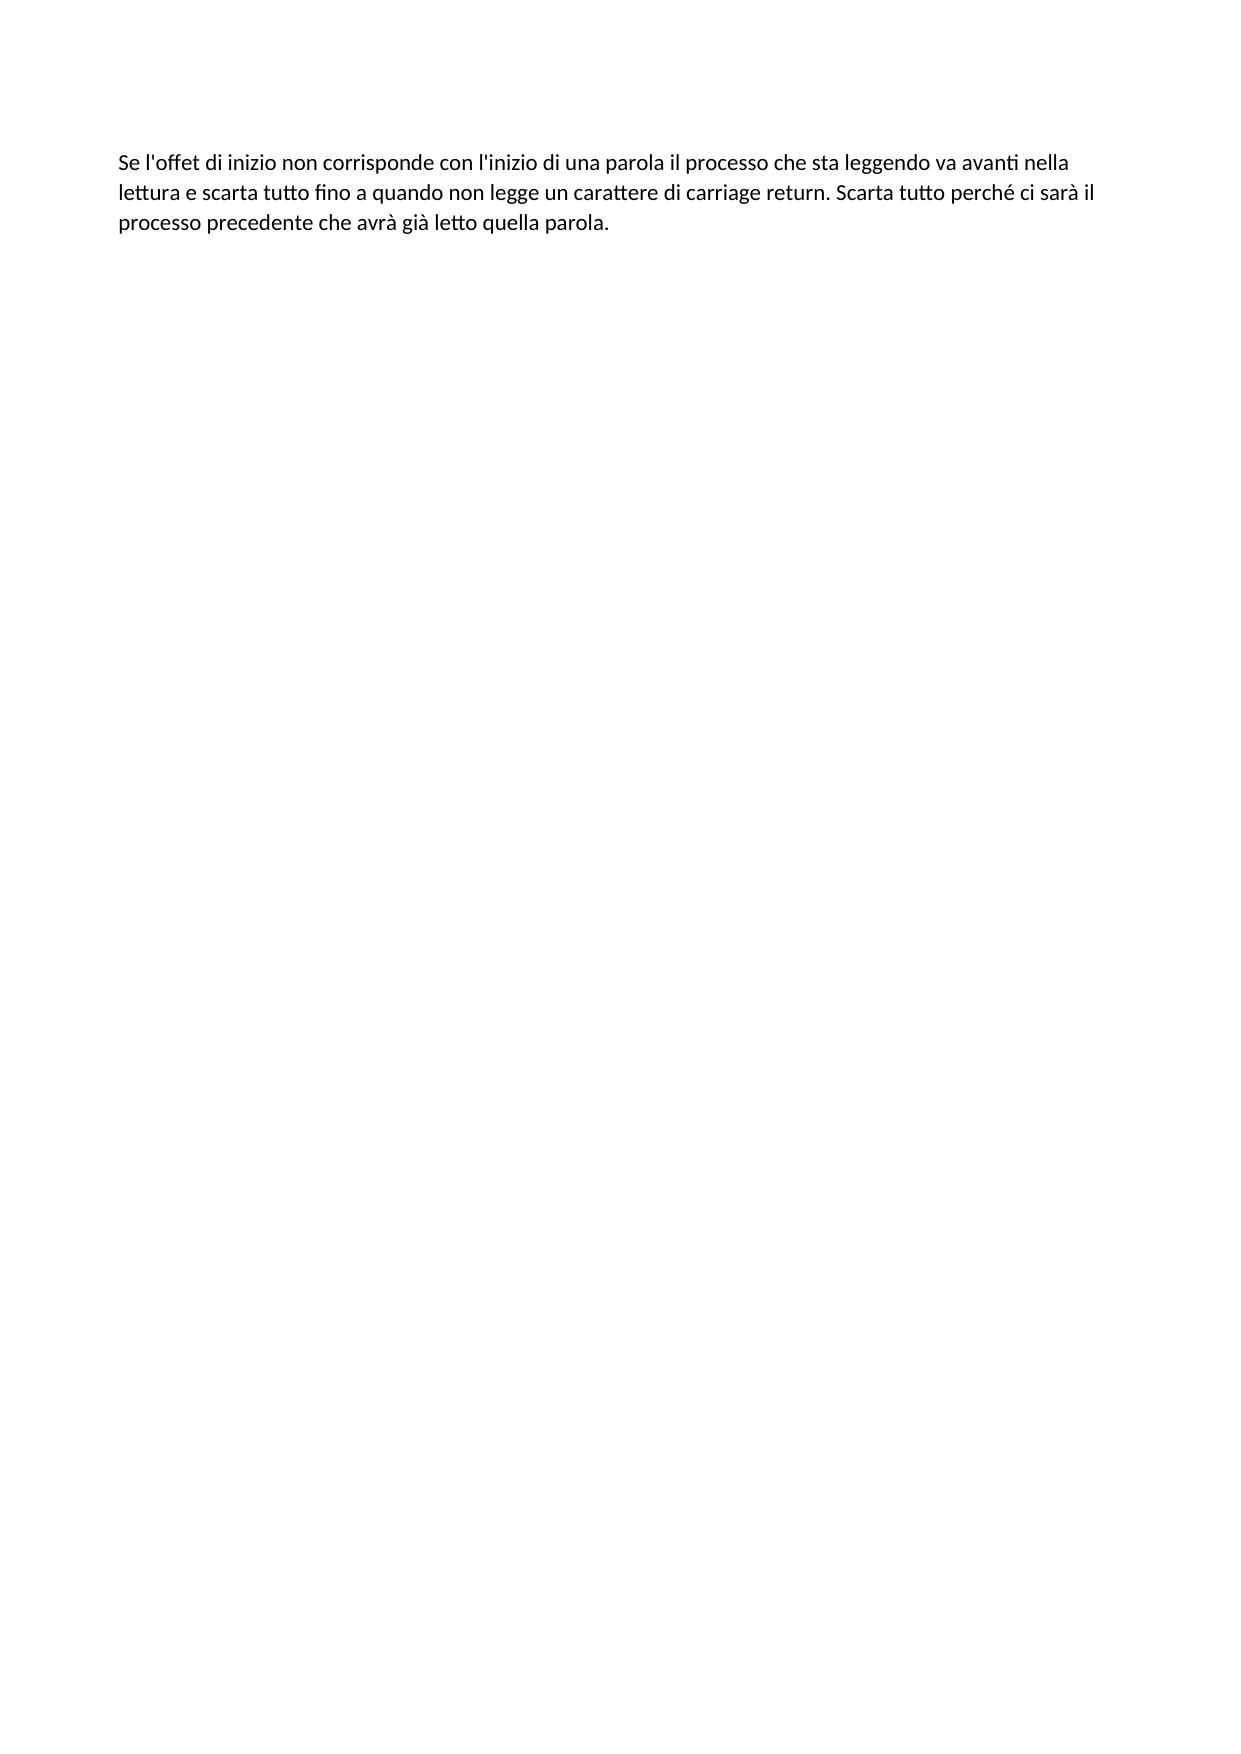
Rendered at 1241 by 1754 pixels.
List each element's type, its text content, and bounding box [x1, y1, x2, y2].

text Se l'offet di inizio non corrisponde con l'inizio di una parola il processo che sta leggendo va avanti nella lettura e scarta tutto fino a quando non legge un carattere di carriage return. Scarta tutto perché ci sarà il processo precedente che avrà già letto quella parola. [118, 148, 1122, 236]
